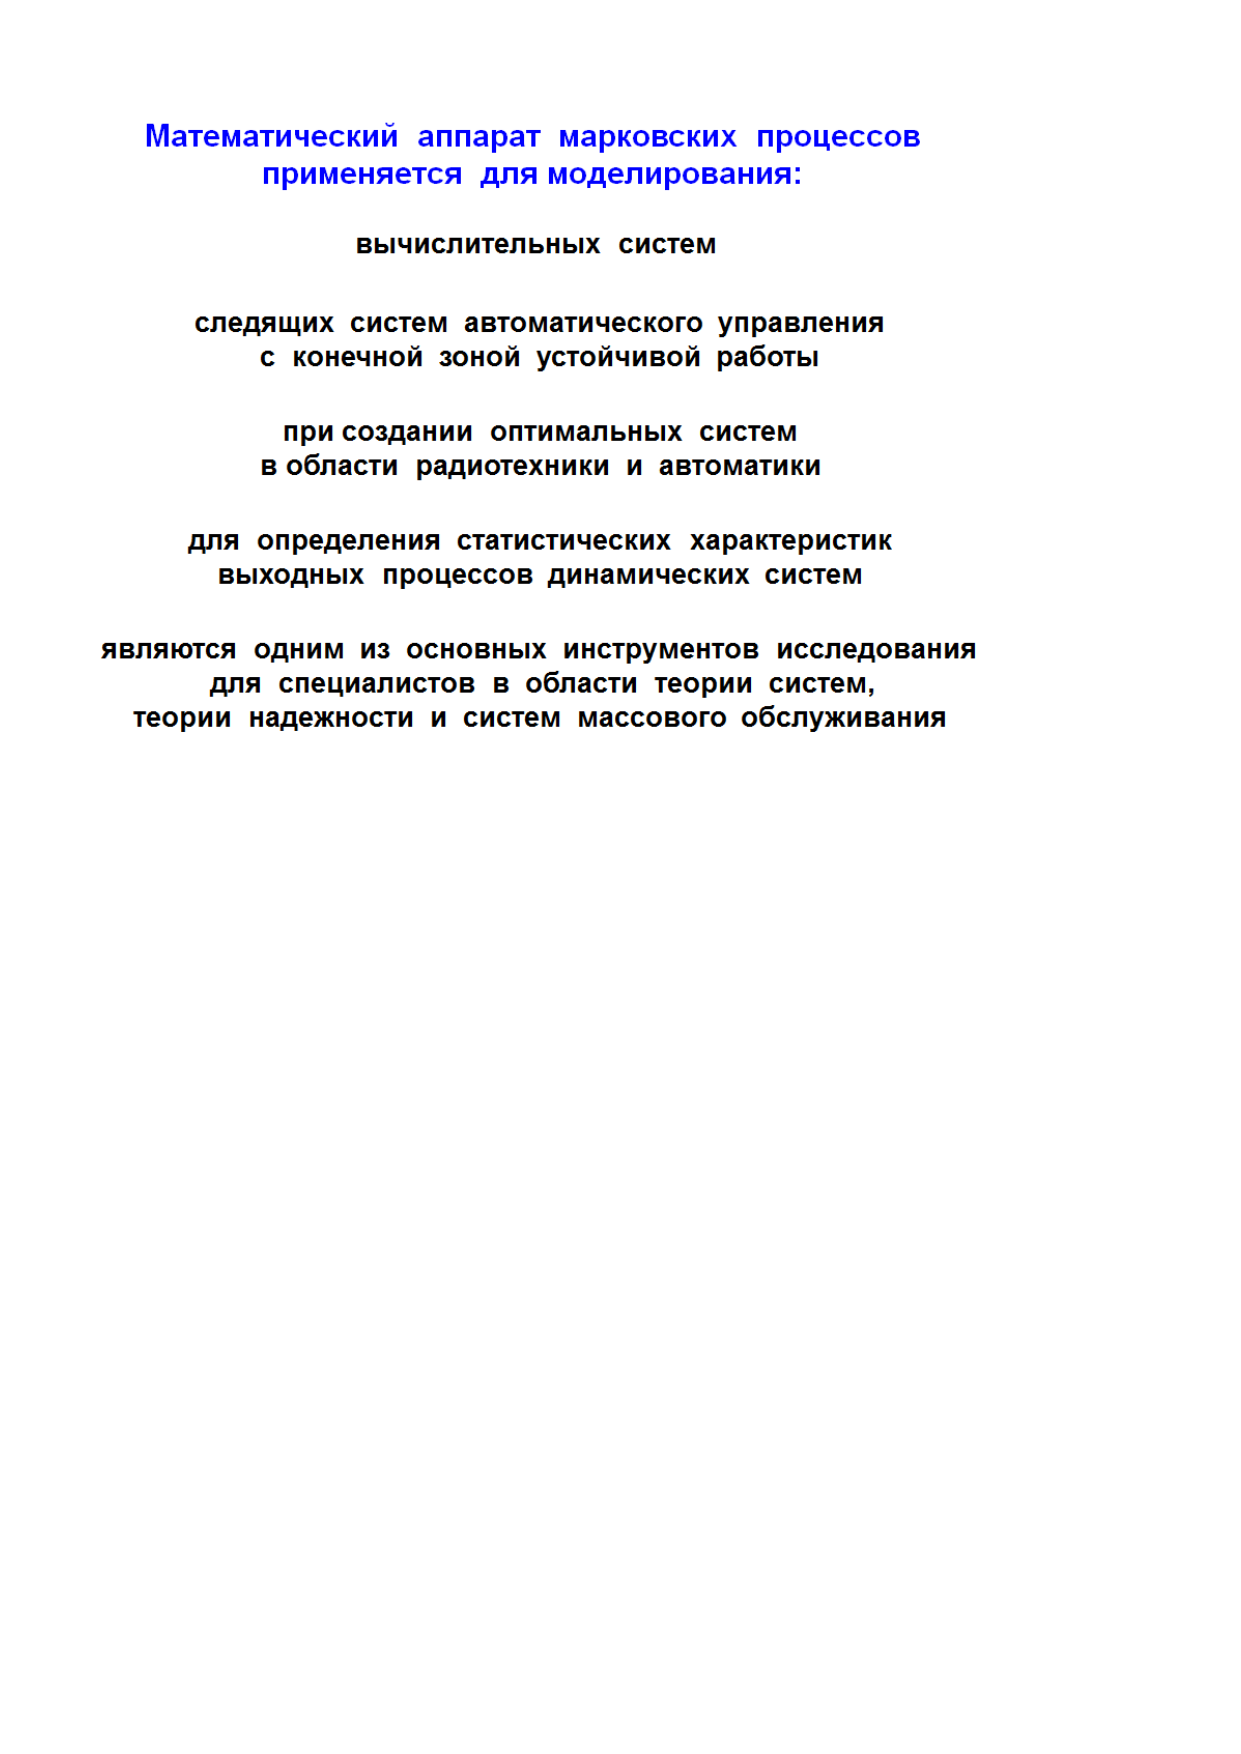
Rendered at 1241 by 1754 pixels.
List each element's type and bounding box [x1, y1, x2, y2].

picture [88, 118, 987, 743]
